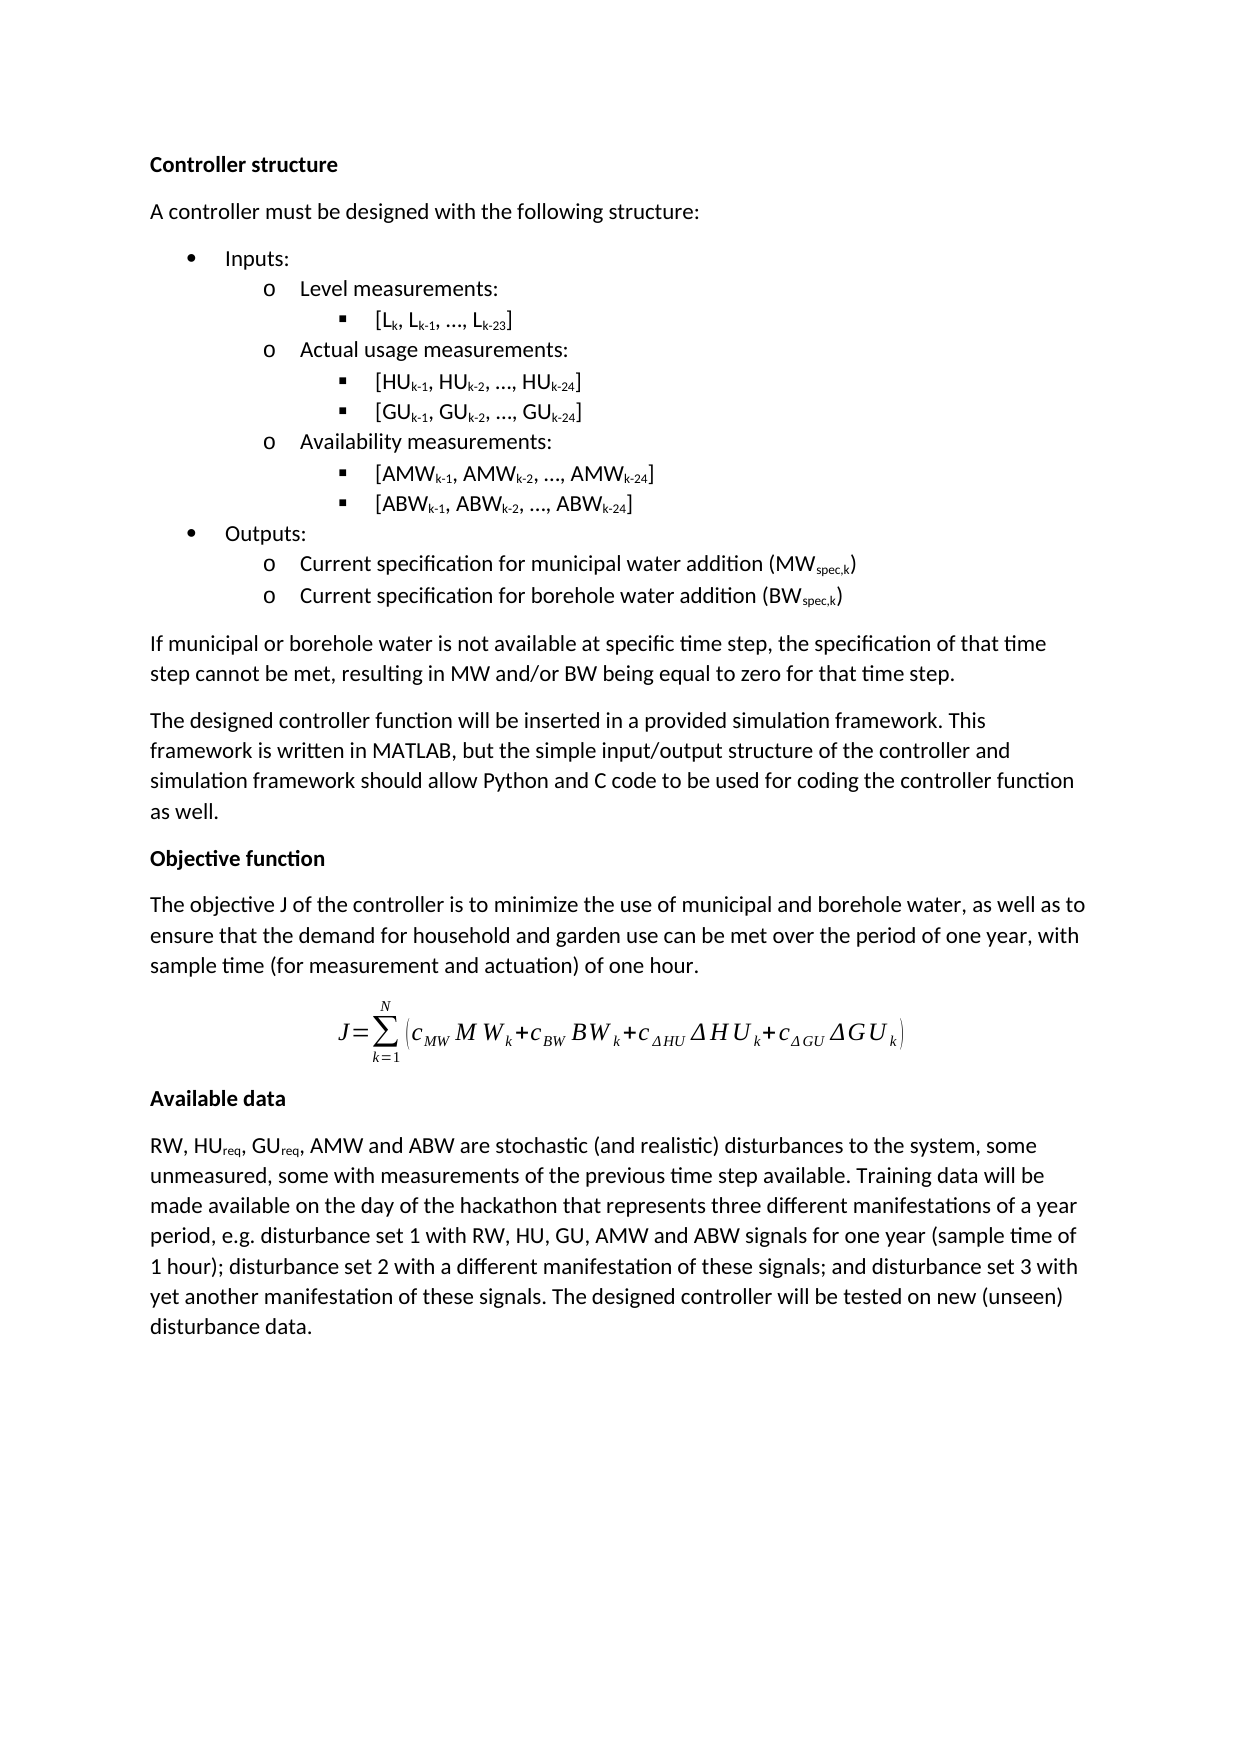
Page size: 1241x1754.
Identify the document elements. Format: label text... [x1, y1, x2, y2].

list [Lk, Lk-1, …, Lk-23] [337, 305, 1090, 333]
text If municipal or borehole water is not available at specific time step, the specification of that time step cannot be met, resulting in MW and/or BW being equal to zero for that time step. [150, 629, 1090, 687]
list [HUk-1, HUk-2, …, HUk-24] [337, 367, 1090, 395]
text RW, HUreq, GUreq, AMW and ABW are stochastic (and realistic) disturbances to the system, some unmeasured, some with measurements of the previous time step available. Training data will be made available on the day of the hackathon that represents three different manifestations of a year period, e.g. disturbance set 1 with RW, HU, GU, AMW and ABW signals for one year (sample time of 1 hour); disturbance set 2 with a different manifestation of these signals; and disturbance set 3 with yet another manifestation of these signals. The designed controller will be tested on new (unseen) disturbance data. [150, 1131, 1090, 1340]
text A controller must be designed with the following structure: [150, 197, 1090, 225]
list Inputs: [187, 244, 1090, 272]
text Objective function [150, 844, 1090, 872]
text Available data [150, 1084, 1090, 1112]
list Level measurements: [262, 274, 1090, 303]
list Current specification for municipal water addition (MWspec,k) [262, 549, 1090, 579]
text The objective J of the controller is to minimize the use of municipal and borehole water, as well as to ensure that the demand for household and garden use can be met over the period of one year, with sample time (for measurement and actuation) of one hour. [150, 891, 1090, 979]
list [ABWk-1, ABWk-2, …, ABWk-24] [337, 489, 1090, 517]
text Controller structure [150, 150, 1090, 178]
text The designed controller function will be inserted in a provided simulation framework. This framework is written in MATLAB, but the simple input/output structure of the controller and simulation framework should allow Python and C code to be used for coding the controller function as well. [150, 706, 1090, 825]
list Actual usage measurements: [262, 336, 1090, 365]
list [GUk-1, GUk-2, …, GUk-24] [337, 397, 1090, 425]
list Outputs: [187, 519, 1090, 547]
list Current specification for borehole water addition (BWspec,k) [262, 581, 1090, 610]
list Availability measurements: [262, 427, 1090, 457]
list [AMWk-1, AMWk-2, …, AMWk-24] [337, 459, 1090, 487]
